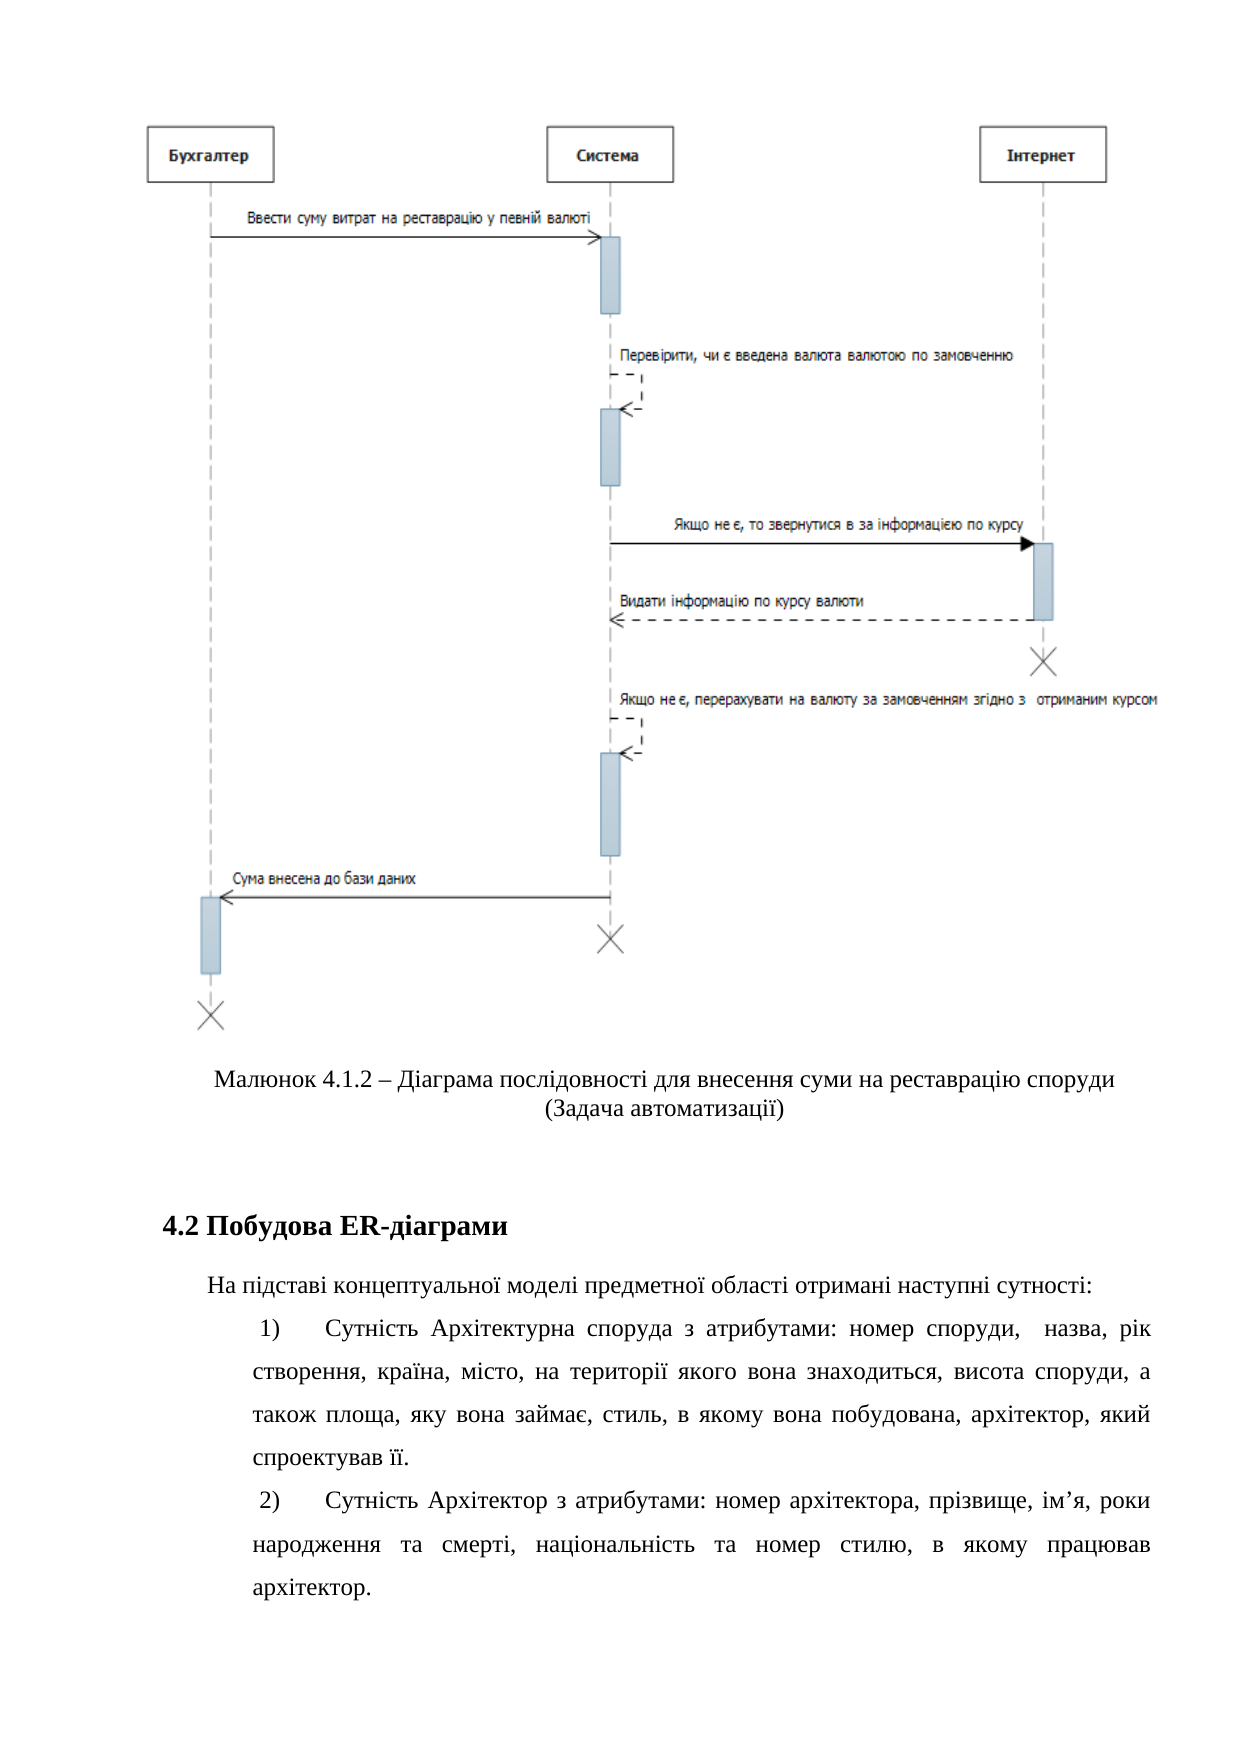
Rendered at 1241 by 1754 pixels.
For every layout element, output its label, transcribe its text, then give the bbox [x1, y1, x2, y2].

text 4.2 Побудова ER-діаграми [162, 1208, 1152, 1241]
picture [132, 118, 1170, 1036]
list (Задача автоматизації) [148, 1093, 1152, 1121]
list Сутність Архітектор з атрибутами: номер архітектора, прізвище, ім’я, роки народження та смерті, національність та номер стилю, в якому працював архітектор. [252, 1486, 1152, 1601]
list Малюнок 4.1.2 – Діаграма послідовності для внесення суми на реставрацію споруди [148, 1064, 1152, 1093]
text На підставі концептуальної моделі предметної області отримані наступні сутності: [162, 1270, 1152, 1299]
list Сутність Архітектурна споруда з атрибутами: номер споруди, назва, рік створення, країна, місто, на території якого вона знаходиться, висота споруди, а також площа, яку вона займає, стиль, в якому вона побудована, архітектор, який спроектував її. [252, 1313, 1152, 1471]
